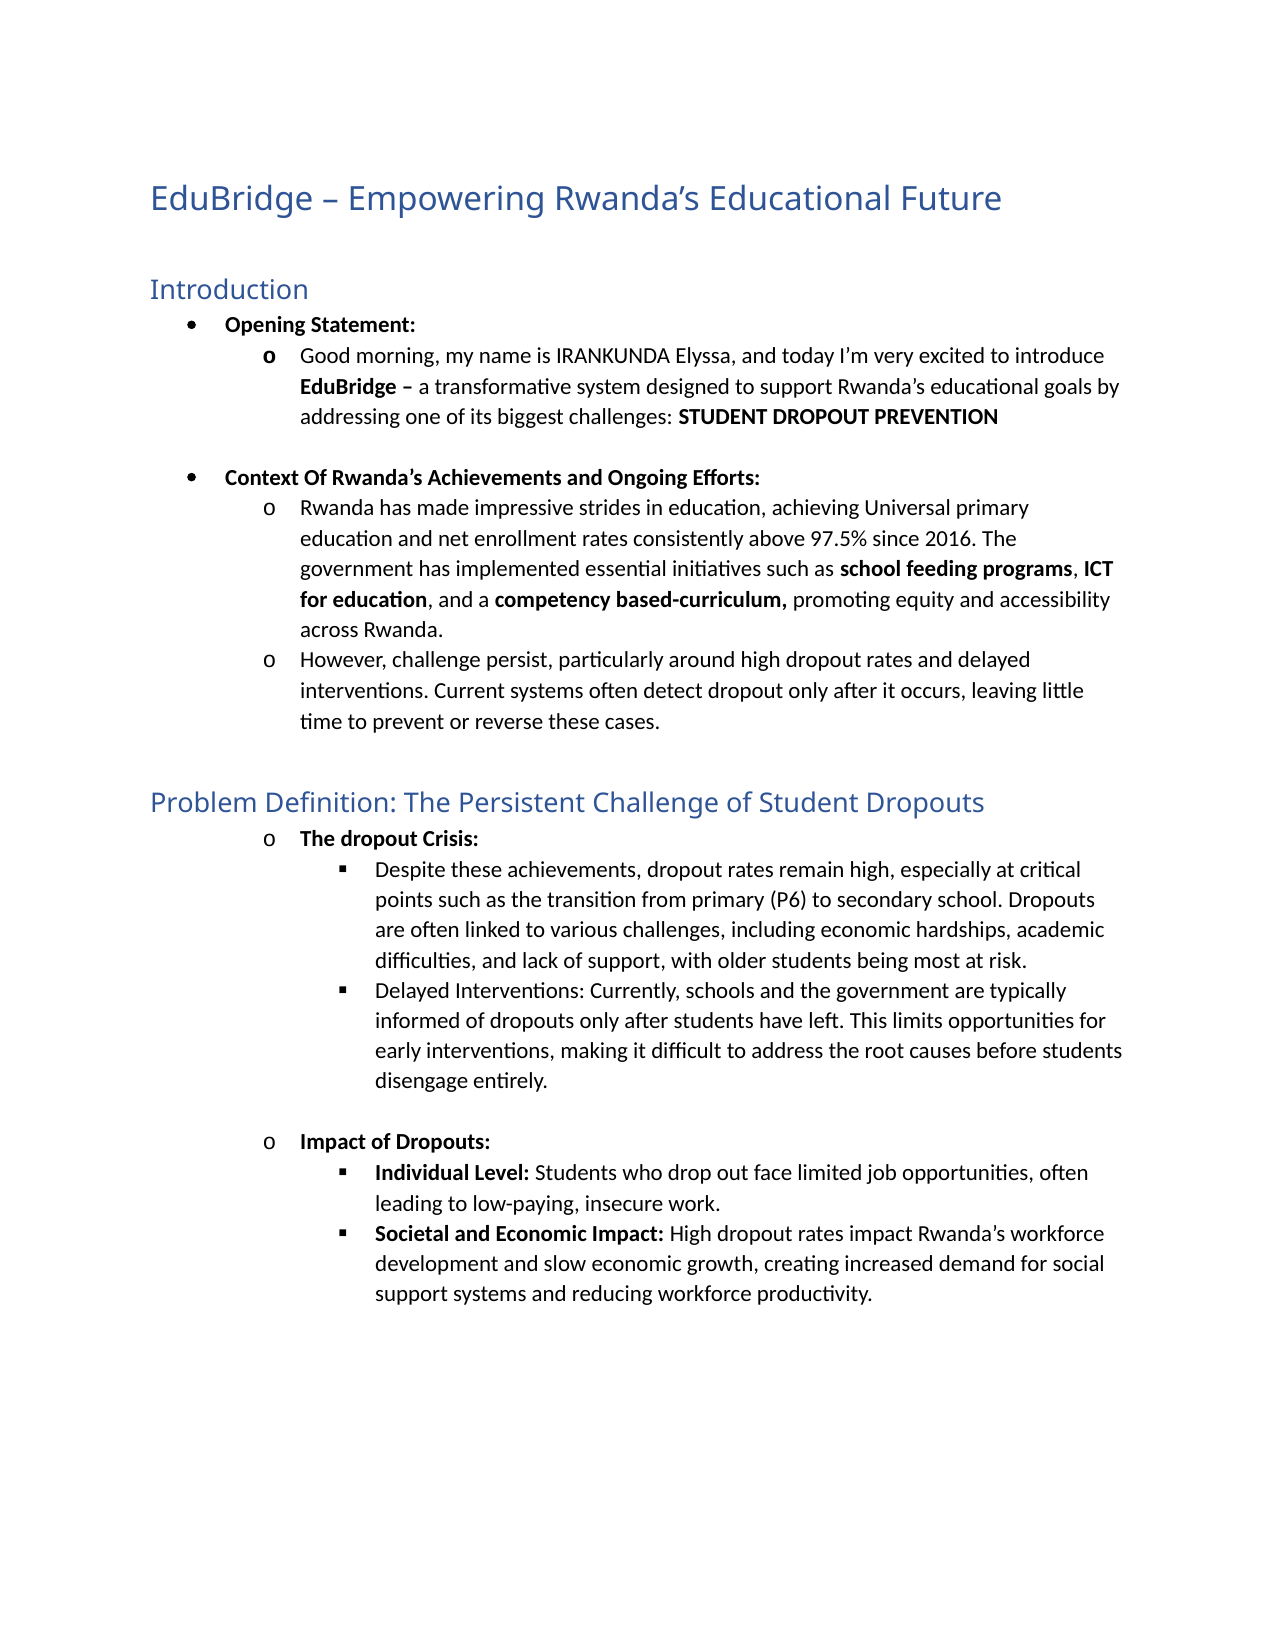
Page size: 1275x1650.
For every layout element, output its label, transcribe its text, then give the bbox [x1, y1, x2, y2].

subtitle Problem Definition: The Persistent Challenge of Student Dropouts [150, 784, 1125, 821]
list Despite these achievements, dropout rates remain high, especially at critical points such as the transition from primary (P6) to secondary school. Dropouts are often linked to various challenges, including economic hardships, academic difficulties, and lack of support, with older students being most at risk. [337, 855, 1125, 974]
list Rwanda has made impressive strides in education, achieving Universal primary education and net enrollment rates consistently above 97.5% since 2016. The government has implemented essential initiatives such as school feeding programs, ICT for education, and a competency based-curriculum, promoting equity and accessibility across Rwanda. [262, 493, 1125, 643]
list Societal and Economic Impact: High dropout rates impact Rwanda’s workforce development and slow economic growth, creating increased demand for social support systems and reducing workforce productivity. [337, 1219, 1125, 1307]
list Opening Statement: [187, 311, 1125, 339]
list The dropout Crisis: [262, 824, 1125, 853]
list Good morning, my name is IRANKUNDA Elyssa, and today I’m very excited to introduce EduBridge – a transformative system designed to support Rwanda’s educational goals by addressing one of its biggest challenges: STUDENT DROPOUT PREVENTION [262, 341, 1125, 430]
subtitle EduBridge – Empowering Rwanda’s Educational Future [150, 175, 1125, 220]
subtitle Introduction [150, 271, 1125, 308]
list Delayed Interventions: Currently, schools and the government are typically informed of dropouts only after students have left. This limits opportunities for early interventions, making it difficult to address the root causes before students disengage entirely. [337, 976, 1125, 1094]
list Context Of Rwanda’s Achievements and Ongoing Efforts: [187, 463, 1125, 491]
list Individual Level: Students who drop out face limited job opportunities, often leading to low-paying, insecure work. [337, 1158, 1125, 1217]
list Impact of Dropouts: [262, 1127, 1125, 1156]
list However, challenge persist, particularly around high dropout rates and delayed interventions. Current systems often detect dropout only after it occurs, leaving little time to prevent or reverse these cases. [262, 645, 1125, 735]
